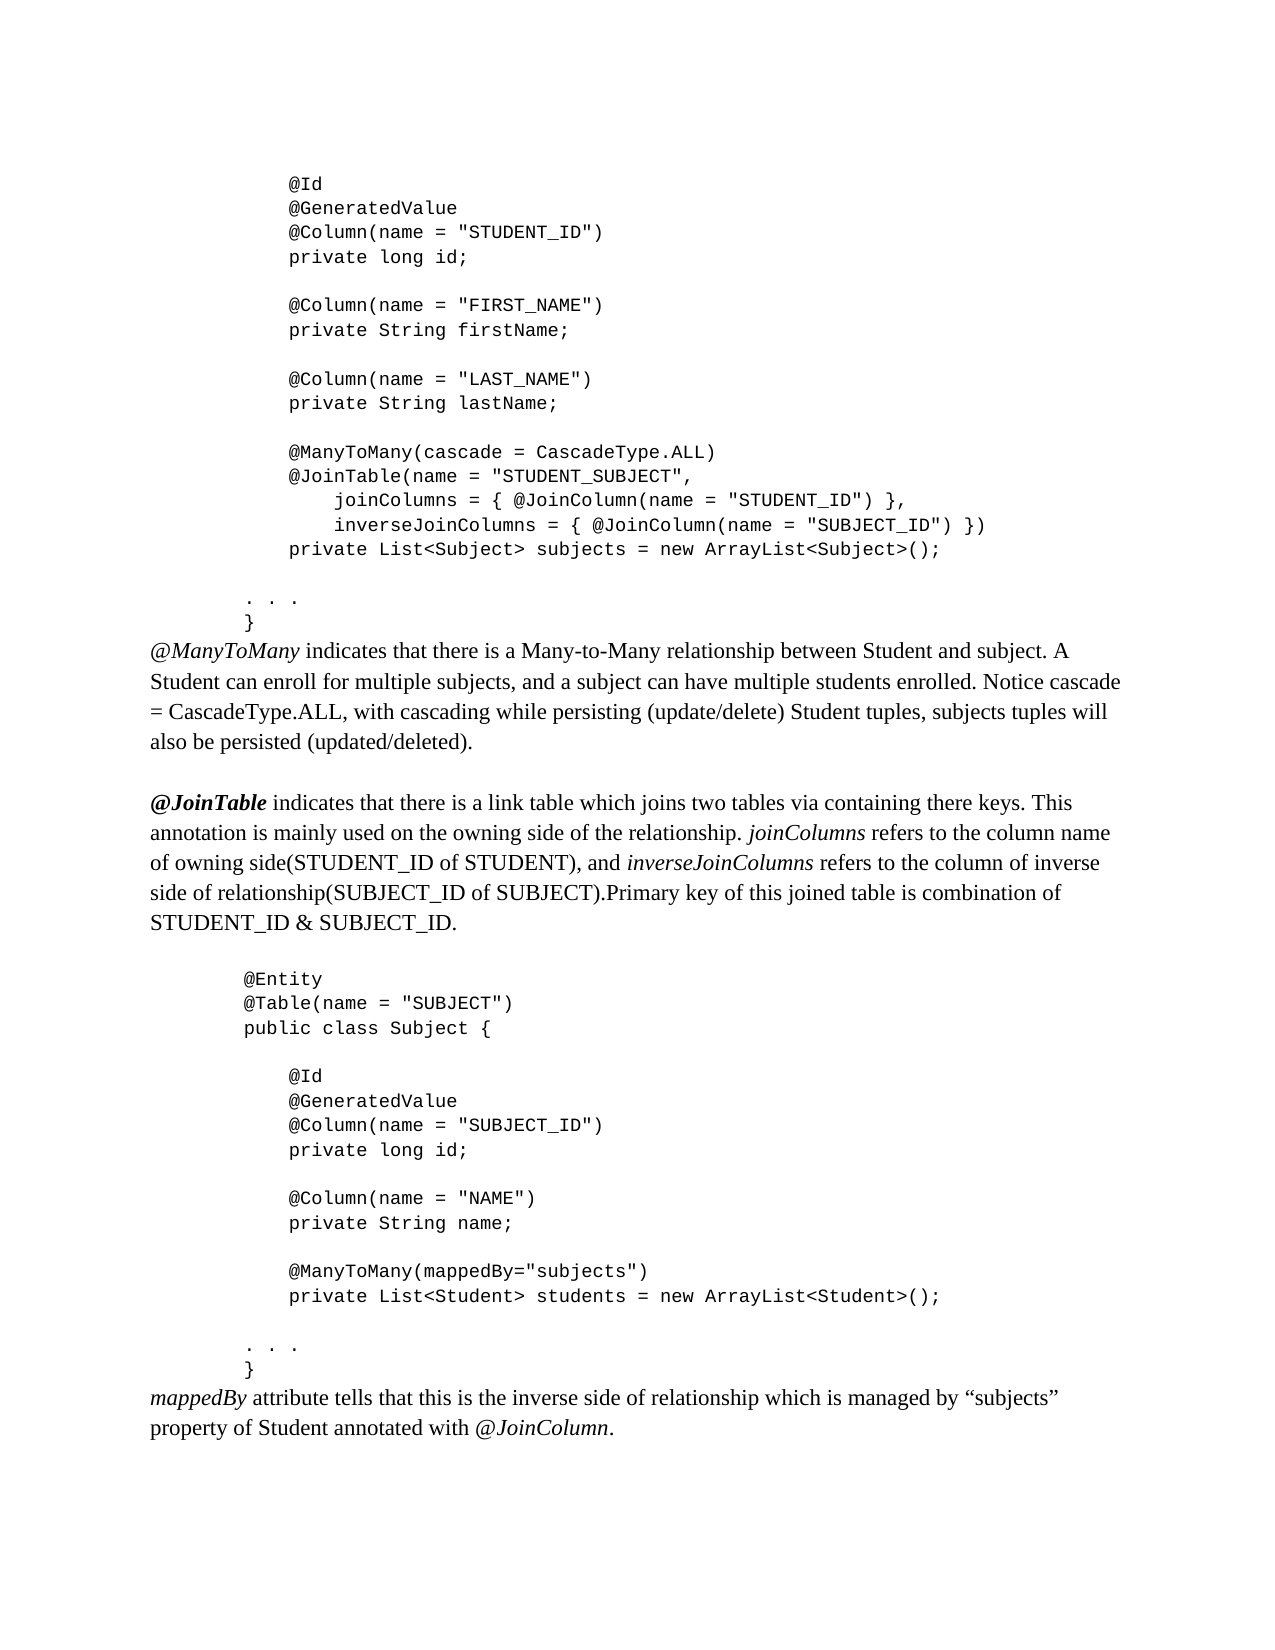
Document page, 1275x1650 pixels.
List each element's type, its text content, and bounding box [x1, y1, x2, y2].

text @Id [244, 1067, 1125, 1088]
text @GeneratedValue [244, 199, 1125, 220]
text @Column(name = "FIRST_NAME") [244, 296, 1125, 317]
text public class Subject { [244, 1018, 1125, 1040]
text private List<Subject> subjects = new ArrayList<Subject>(); [244, 540, 1125, 561]
text private String name; [244, 1213, 1125, 1235]
text mappedBy attribute tells that this is the inverse side of relationship which is managed by “subjects” property of Student annotated with @JoinColumn. [150, 1384, 1125, 1441]
text . . . [244, 1335, 1125, 1357]
text private long id; [244, 1140, 1125, 1162]
text @Entity [244, 970, 1125, 991]
text @Column(name = "SUBJECT_ID") [244, 1116, 1125, 1137]
text @Table(name = "SUBJECT") [244, 994, 1125, 1015]
text private long id; [244, 247, 1125, 269]
text inverseJoinColumns = { @JoinColumn(name = "SUBJECT_ID") }) [244, 516, 1125, 537]
text private List<Student> students = new ArrayList<Student>(); [244, 1287, 1125, 1308]
text } [244, 1360, 1125, 1381]
text private String firstName; [244, 321, 1125, 342]
text @Column(name = "NAME") [244, 1189, 1125, 1210]
text @ManyToMany(mappedBy="subjects") [244, 1262, 1125, 1283]
text @Id [244, 174, 1125, 196]
text @GeneratedValue [244, 1092, 1125, 1113]
text @ManyToMany(cascade = CascadeType.ALL) [244, 442, 1125, 464]
text @ManyToMany indicates that there is a Many-to-Many relationship between Student and subject. A Student can enroll for multiple subjects, and a subject can have multiple students enrolled. Notice cascade = CascadeType.ALL, with cascading while persisting (update/delete) Student tuples, subjects tuples will also be persisted (updated/deleted). [150, 637, 1125, 754]
text @JoinTable indicates that there is a link table which joins two tables via containing there keys. This annotation is mainly used on the owning side of the relationship. joinColumns refers to the column name of owning side(STUDENT_ID of STUDENT), and inverseJoinColumns refers to the column of inverse side of relationship(SUBJECT_ID of SUBJECT).Primary key of this joined table is combination of STUDENT_ID & SUBJECT_ID. [150, 788, 1125, 936]
text @Column(name = "LAST_NAME") [244, 369, 1125, 391]
text private String lastName; [244, 394, 1125, 415]
text @JoinTable(name = "STUDENT_SUBJECT", [244, 467, 1125, 488]
text } [244, 613, 1125, 634]
text @Column(name = "STUDENT_ID") [244, 223, 1125, 244]
text . . . [244, 589, 1125, 610]
text joinColumns = { @JoinColumn(name = "STUDENT_ID") }, [244, 491, 1125, 512]
